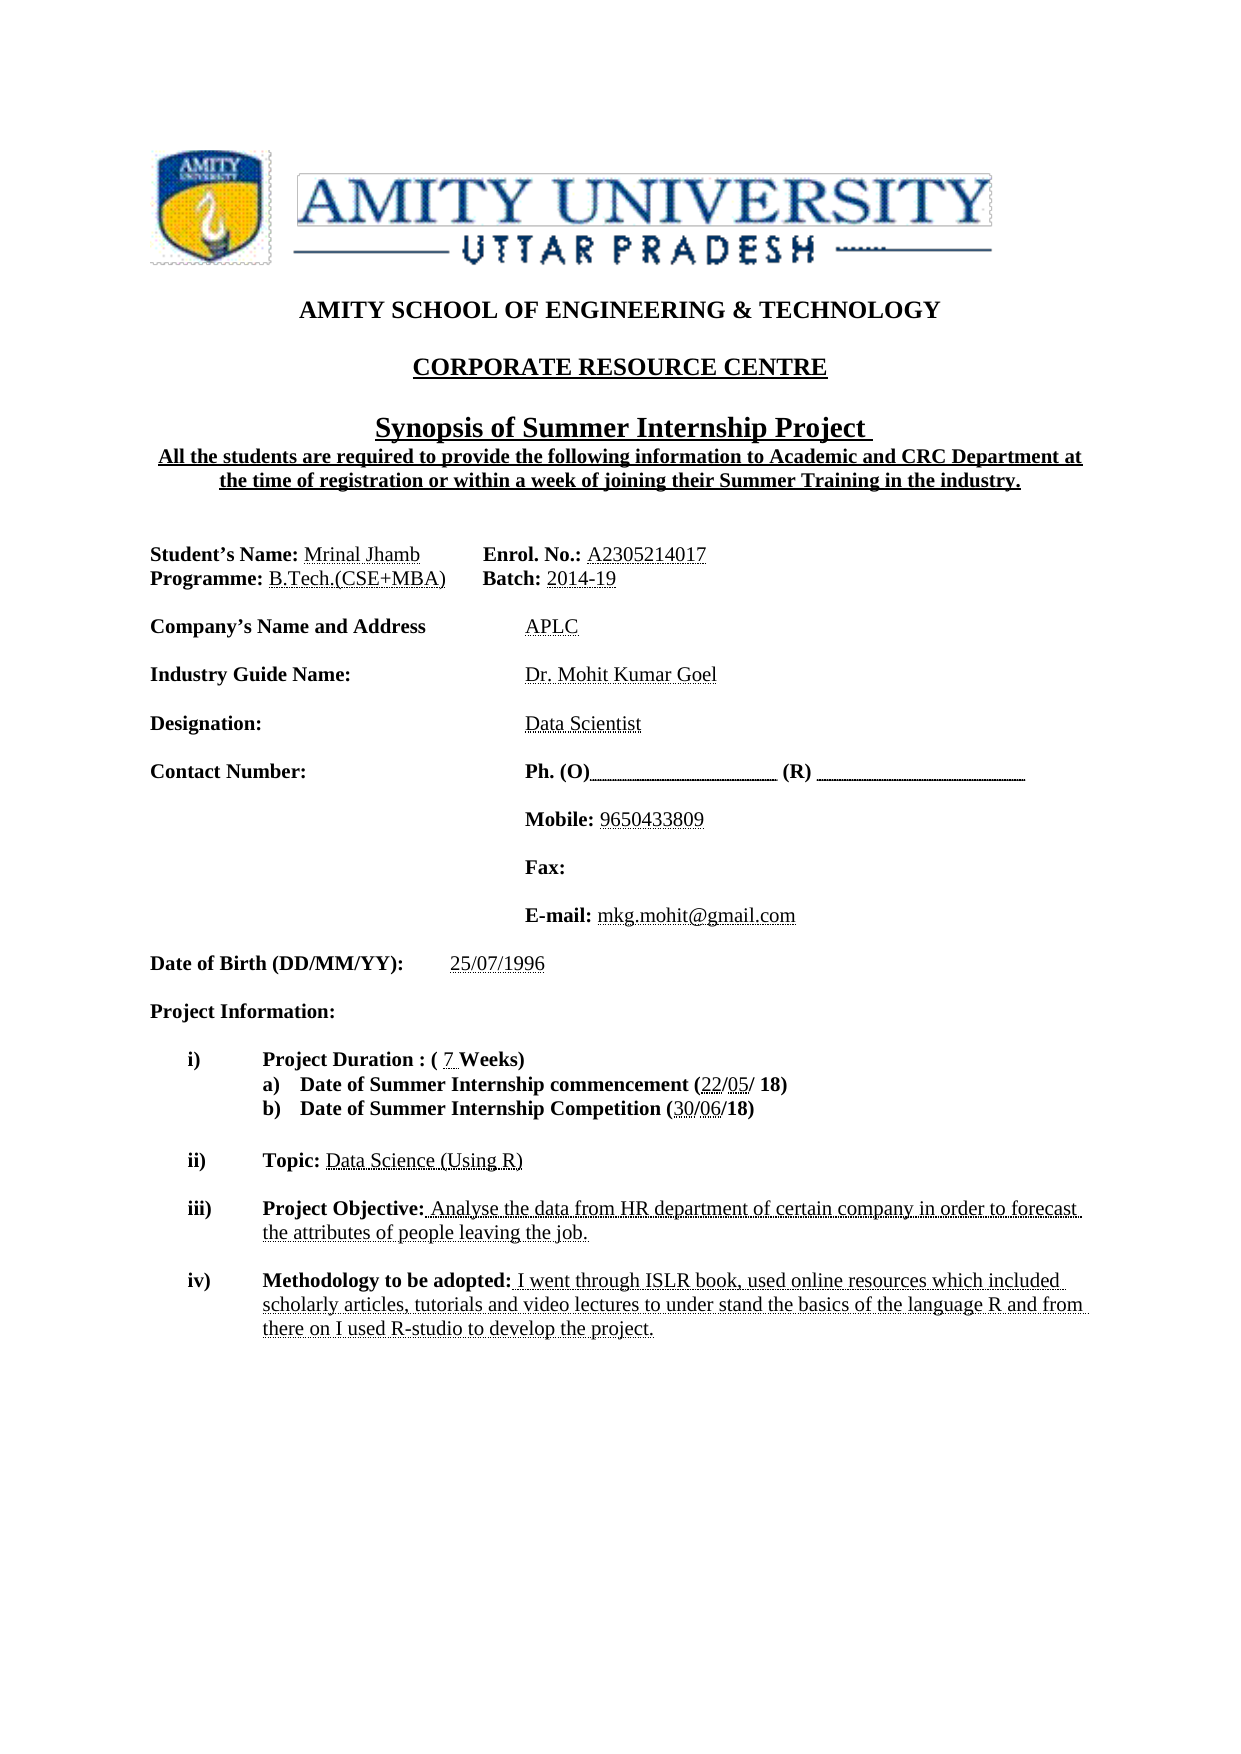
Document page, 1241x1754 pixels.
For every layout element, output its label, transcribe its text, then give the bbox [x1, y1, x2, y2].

text Programme: B.Tech.(CSE+MBA) Batch: 2014-19 [150, 566, 1090, 590]
text Synopsis of Summer Internship Project [150, 410, 1090, 443]
text Designation: Data Scientist [150, 711, 1090, 734]
text Company’s Name and Address APLC [150, 614, 1090, 638]
text All the students are required to provide the following information to Academic and CRC Department at the time of registration or within a week of joining their Summer Training in the industry. [150, 443, 1090, 492]
text E-mail: mkg.mohit@gmail.com [450, 903, 1090, 927]
list Date of Summer Internship Competition (30/06/18) [262, 1096, 1090, 1119]
picture [150, 150, 994, 267]
text Contact Number: Ph. (O)__________________ (R) ____________________ [150, 759, 1090, 783]
list Topic: Data Science (Using R) [187, 1148, 1090, 1172]
text Student’s Name: Mrinal Jhamb Enrol. No.: A2305214017 [150, 542, 1090, 566]
text Fax: [450, 855, 1090, 879]
text Date of Birth (DD/MM/YY): 25/07/1996 [150, 951, 1090, 975]
text Industry Guide Name: Dr. Mohit Kumar Goel [150, 662, 1090, 686]
list Date of Summer Internship commencement (22/05/ 18) [262, 1071, 1090, 1096]
list Project Objective: Analyse the data from HR department of certain company in order to forecast the attributes of people leaving the job. [187, 1196, 1090, 1244]
text OF ENGINEERING & TECHNOLOGY [150, 295, 1090, 324]
text Mobile: 9650433809 [450, 807, 1090, 831]
list Project Duration : ( 7 Weeks) [187, 1047, 1090, 1071]
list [187, 1268, 1090, 1340]
text Project Information: [150, 999, 1090, 1023]
text CORPORATE RESOURCE CENTRE [150, 352, 1090, 381]
